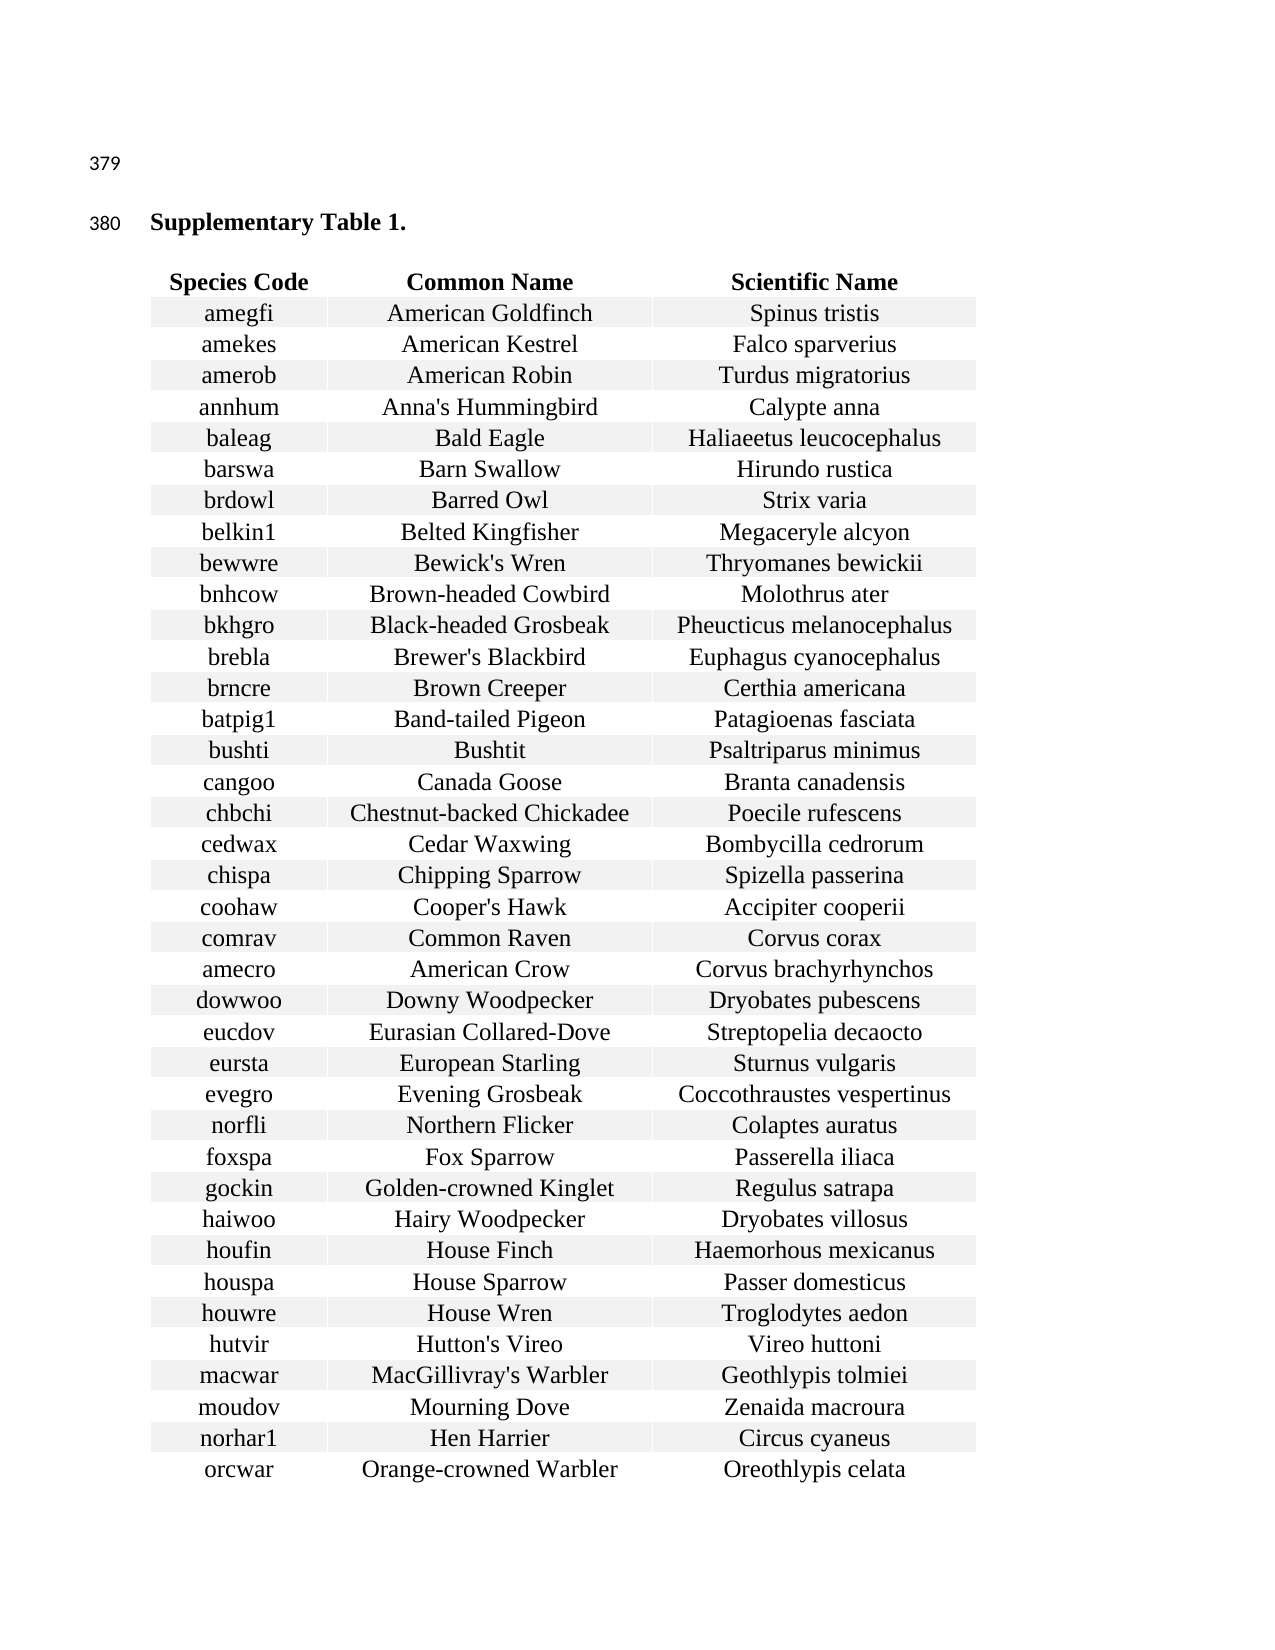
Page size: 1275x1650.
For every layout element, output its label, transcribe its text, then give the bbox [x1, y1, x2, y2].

table_cell bewwre [151, 547, 327, 577]
table_cell Psaltriparus minimus [653, 735, 976, 765]
table_header Scientific Name [653, 266, 976, 296]
table_cell cedwax [151, 829, 327, 859]
table_cell Black-headed Grosbeak [328, 610, 652, 640]
table_cell Golden-crowned Kinglet [328, 1172, 652, 1202]
table_cell chispa [151, 860, 327, 890]
table_cell Bald Eagle [328, 422, 652, 452]
table_cell bushti [151, 735, 327, 765]
table_cell Thryomanes bewickii [653, 547, 976, 577]
table_cell Band-tailed Pigeon [328, 704, 652, 734]
table_cell Sturnus vulgaris [653, 1047, 976, 1077]
table_cell Eurasian Collared-Dove [328, 1016, 652, 1046]
table_cell Anna's Hummingbird [328, 391, 652, 421]
table_cell amerob [151, 360, 327, 390]
table_cell Calypte anna [653, 391, 976, 421]
table_cell Patagioenas fasciata [653, 704, 976, 734]
table_cell American Crow [328, 954, 652, 984]
table_cell houspa [151, 1266, 327, 1296]
table_cell Megaceryle alcyon [653, 516, 976, 546]
table_cell House Finch [328, 1235, 652, 1265]
table_cell Evening Grosbeak [328, 1079, 652, 1109]
table_header Common Name [328, 266, 652, 296]
table_cell houwre [151, 1297, 327, 1327]
table_cell Bewick's Wren [328, 547, 652, 577]
table_cell amecro [151, 954, 327, 984]
table_cell bnhcow [151, 579, 327, 609]
table_cell American Robin [328, 360, 652, 390]
table_cell Cooper's Hawk [328, 891, 652, 921]
table_cell orcwar [151, 1454, 327, 1484]
table_cell Coccothraustes vespertinus [653, 1079, 976, 1109]
table_cell Bushtit [328, 735, 652, 765]
table_cell Zenaida macroura [653, 1391, 976, 1421]
text Supplementary Table 1. [150, 207, 1125, 236]
table_cell amekes [151, 329, 327, 359]
table_cell Vireo huttoni [653, 1329, 976, 1359]
table_cell brncre [151, 672, 327, 702]
table_cell Brewer's Blackbird [328, 641, 652, 671]
table_cell Corvus brachyrhynchos [653, 954, 976, 984]
table_cell Passer domesticus [653, 1266, 976, 1296]
table_cell foxspa [151, 1141, 327, 1171]
table_cell macwar [151, 1360, 327, 1390]
table_cell Chestnut-backed Chickadee [328, 797, 652, 827]
table_cell Belted Kingfisher [328, 516, 652, 546]
table_cell hutvir [151, 1329, 327, 1359]
table_cell Passerella iliaca [653, 1141, 976, 1171]
table_cell Circus cyaneus [653, 1422, 976, 1452]
table_cell Fox Sparrow [328, 1141, 652, 1171]
table_cell Regulus satrapa [653, 1172, 976, 1202]
table_cell House Sparrow [328, 1266, 652, 1296]
table_cell brdowl [151, 485, 327, 515]
table_cell dowwoo [151, 985, 327, 1015]
table_cell Canada Goose [328, 766, 652, 796]
table_cell Colaptes auratus [653, 1110, 976, 1140]
table_header Species Code [151, 266, 327, 296]
table_cell Orange-crowned Warbler [328, 1454, 652, 1484]
table_cell cangoo [151, 766, 327, 796]
table_cell comrav [151, 922, 327, 952]
table_cell Corvus corax [653, 922, 976, 952]
table_cell moudov [151, 1391, 327, 1421]
table_cell Euphagus cyanocephalus [653, 641, 976, 671]
table_cell Geothlypis tolmiei [653, 1360, 976, 1390]
table_cell Certhia americana [653, 672, 976, 702]
table_cell Spizella passerina [653, 860, 976, 890]
table_cell American Goldfinch [328, 297, 652, 327]
table_cell Haliaeetus leucocephalus [653, 422, 976, 452]
table_cell Strix varia [653, 485, 976, 515]
table_cell Pheucticus melanocephalus [653, 610, 976, 640]
table_cell bkhgro [151, 610, 327, 640]
table_cell Accipiter cooperii [653, 891, 976, 921]
table_cell Hutton's Vireo [328, 1329, 652, 1359]
table_cell Bombycilla cedrorum [653, 829, 976, 859]
table_cell norfli [151, 1110, 327, 1140]
table_cell Falco sparverius [653, 329, 976, 359]
table_cell Barn Swallow [328, 454, 652, 484]
table_cell Barred Owl [328, 485, 652, 515]
table_cell Northern Flicker [328, 1110, 652, 1140]
table_cell MacGillivray's Warbler [328, 1360, 652, 1390]
table_cell eursta [151, 1047, 327, 1077]
table_cell Hirundo rustica [653, 454, 976, 484]
table_cell Troglodytes aedon [653, 1297, 976, 1327]
table_cell Mourning Dove [328, 1391, 652, 1421]
table_cell European Starling [328, 1047, 652, 1077]
table_cell annhum [151, 391, 327, 421]
table_cell Hen Harrier [328, 1422, 652, 1452]
table_cell Haemorhous mexicanus [653, 1235, 976, 1265]
table_cell House Wren [328, 1297, 652, 1327]
table_cell baleag [151, 422, 327, 452]
table_cell Brown Creeper [328, 672, 652, 702]
table_cell brebla [151, 641, 327, 671]
table_cell evegro [151, 1079, 327, 1109]
table_cell haiwoo [151, 1204, 327, 1234]
table_cell belkin1 [151, 516, 327, 546]
table_cell Downy Woodpecker [328, 985, 652, 1015]
table_cell Streptopelia decaocto [653, 1016, 976, 1046]
table_cell Oreothlypis celata [653, 1454, 976, 1484]
table_cell batpig1 [151, 704, 327, 734]
table_cell barswa [151, 454, 327, 484]
table_cell Molothrus ater [653, 579, 976, 609]
table_cell Branta canadensis [653, 766, 976, 796]
table_cell eucdov [151, 1016, 327, 1046]
table_cell Common Raven [328, 922, 652, 952]
table_cell Dryobates villosus [653, 1204, 976, 1234]
table_cell Chipping Sparrow [328, 860, 652, 890]
table_cell Cedar Waxwing [328, 829, 652, 859]
table_cell Poecile rufescens [653, 797, 976, 827]
table_cell amegfi [151, 297, 327, 327]
table_cell gockin [151, 1172, 327, 1202]
table_cell houfin [151, 1235, 327, 1265]
table_cell coohaw [151, 891, 327, 921]
table_cell Turdus migratorius [653, 360, 976, 390]
table_cell Brown-headed Cowbird [328, 579, 652, 609]
table_cell norhar1 [151, 1422, 327, 1452]
table_cell Dryobates pubescens [653, 985, 976, 1015]
table_cell Hairy Woodpecker [328, 1204, 652, 1234]
table_cell American Kestrel [328, 329, 652, 359]
table_cell Spinus tristis [653, 297, 976, 327]
table_cell chbchi [151, 797, 327, 827]
